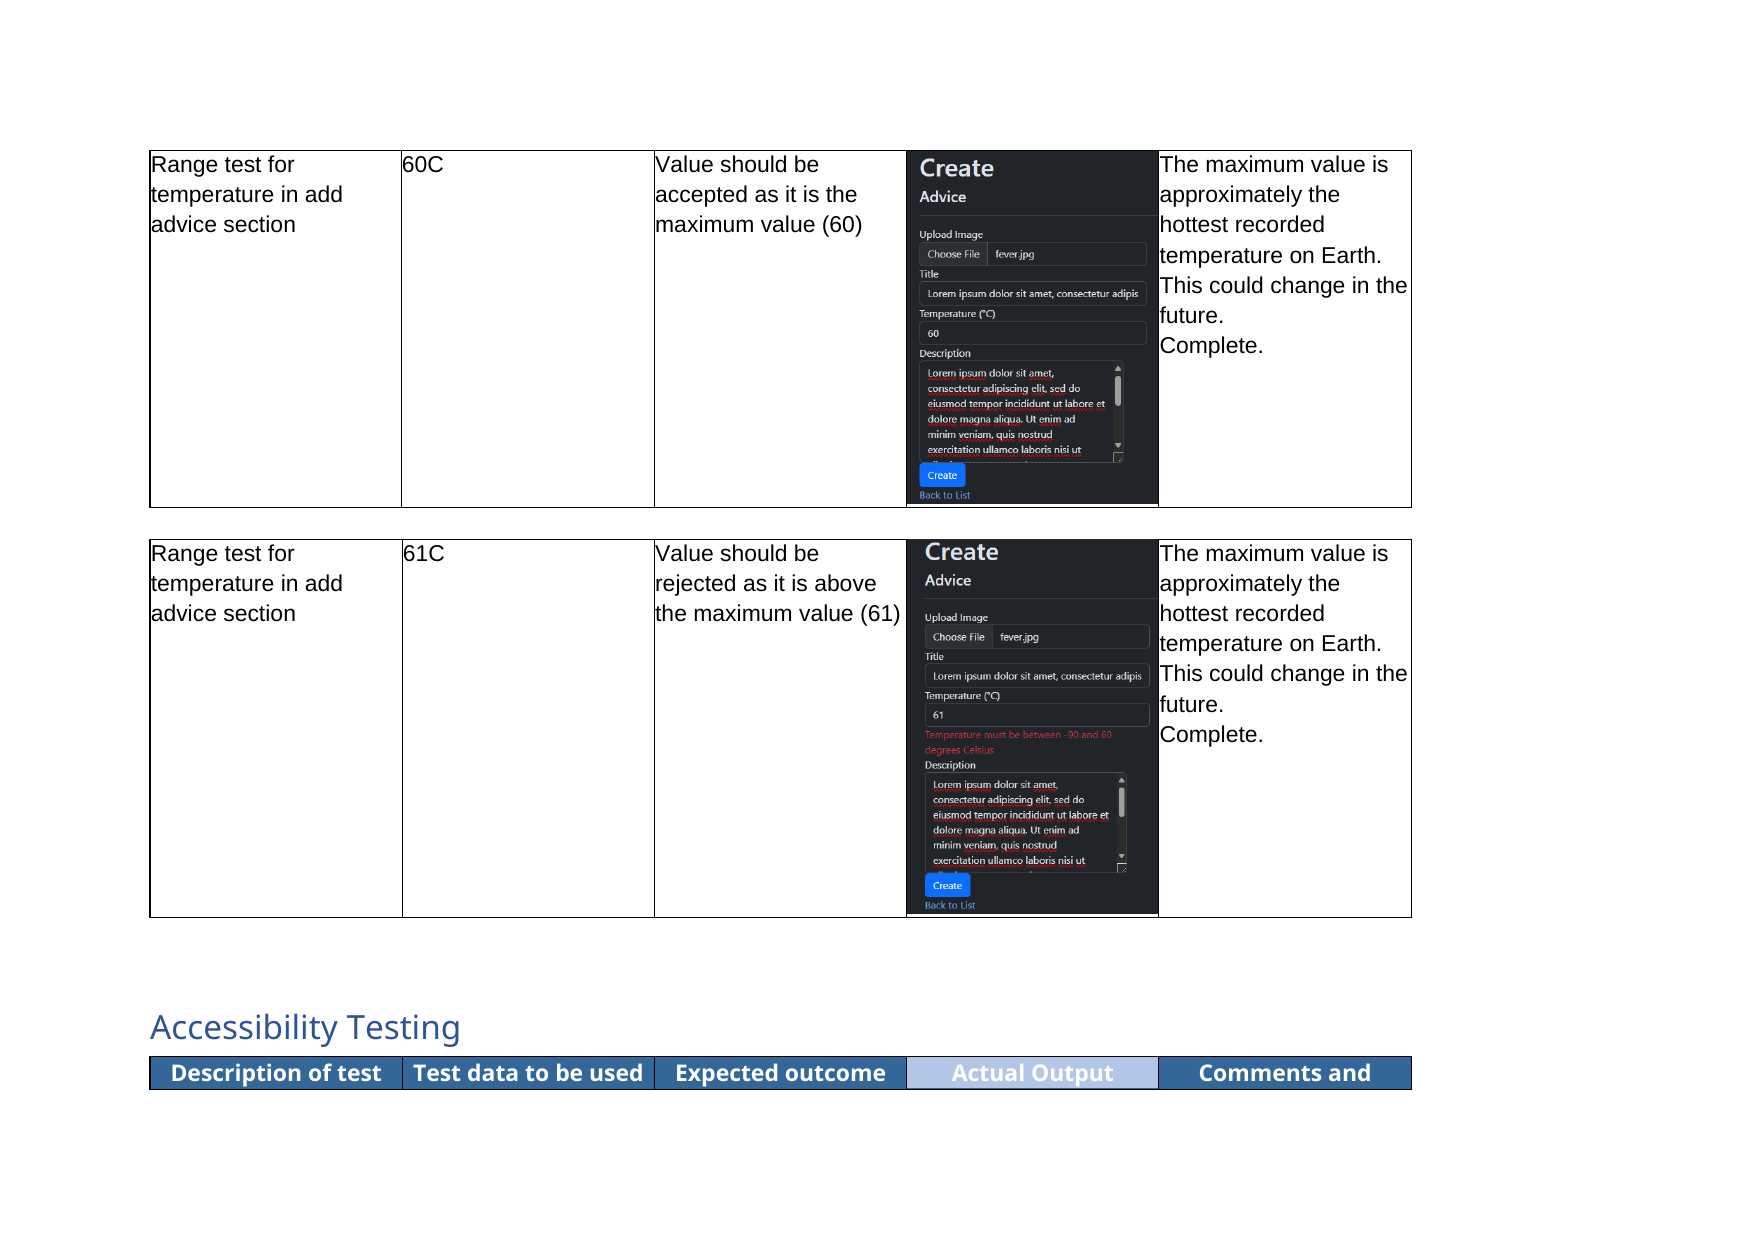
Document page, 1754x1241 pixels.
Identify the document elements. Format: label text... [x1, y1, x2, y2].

table_header Value should be rejected as it is above the maximum value (61) [655, 540, 906, 917]
table_header The maximum value is approximately the hottest recorded temperature on Earth. This could change in the future. Complete. [1159, 540, 1411, 917]
subtitle Accessibility Testing [150, 1004, 1604, 1049]
table_header 61C [403, 540, 654, 917]
table_header Range test for temperature in add advice section [151, 540, 402, 917]
table_cell The maximum value is approximately the hottest recorded temperature on Earth. This could change in the future. Complete. [1159, 151, 1411, 507]
picture [907, 539, 1159, 914]
table_header Expected outcome [655, 1057, 906, 1089]
table_header Comments and intended actions [1159, 1057, 1411, 1089]
table_header Test data to be used (if required) [403, 1057, 654, 1089]
table_cell 60C [402, 151, 654, 507]
picture [907, 151, 1159, 504]
table_cell Range test for temperature in add advice section [151, 151, 401, 507]
table_cell Value should be accepted as it is the maximum value (60) [655, 151, 906, 507]
table_header Description of test [151, 1057, 402, 1089]
